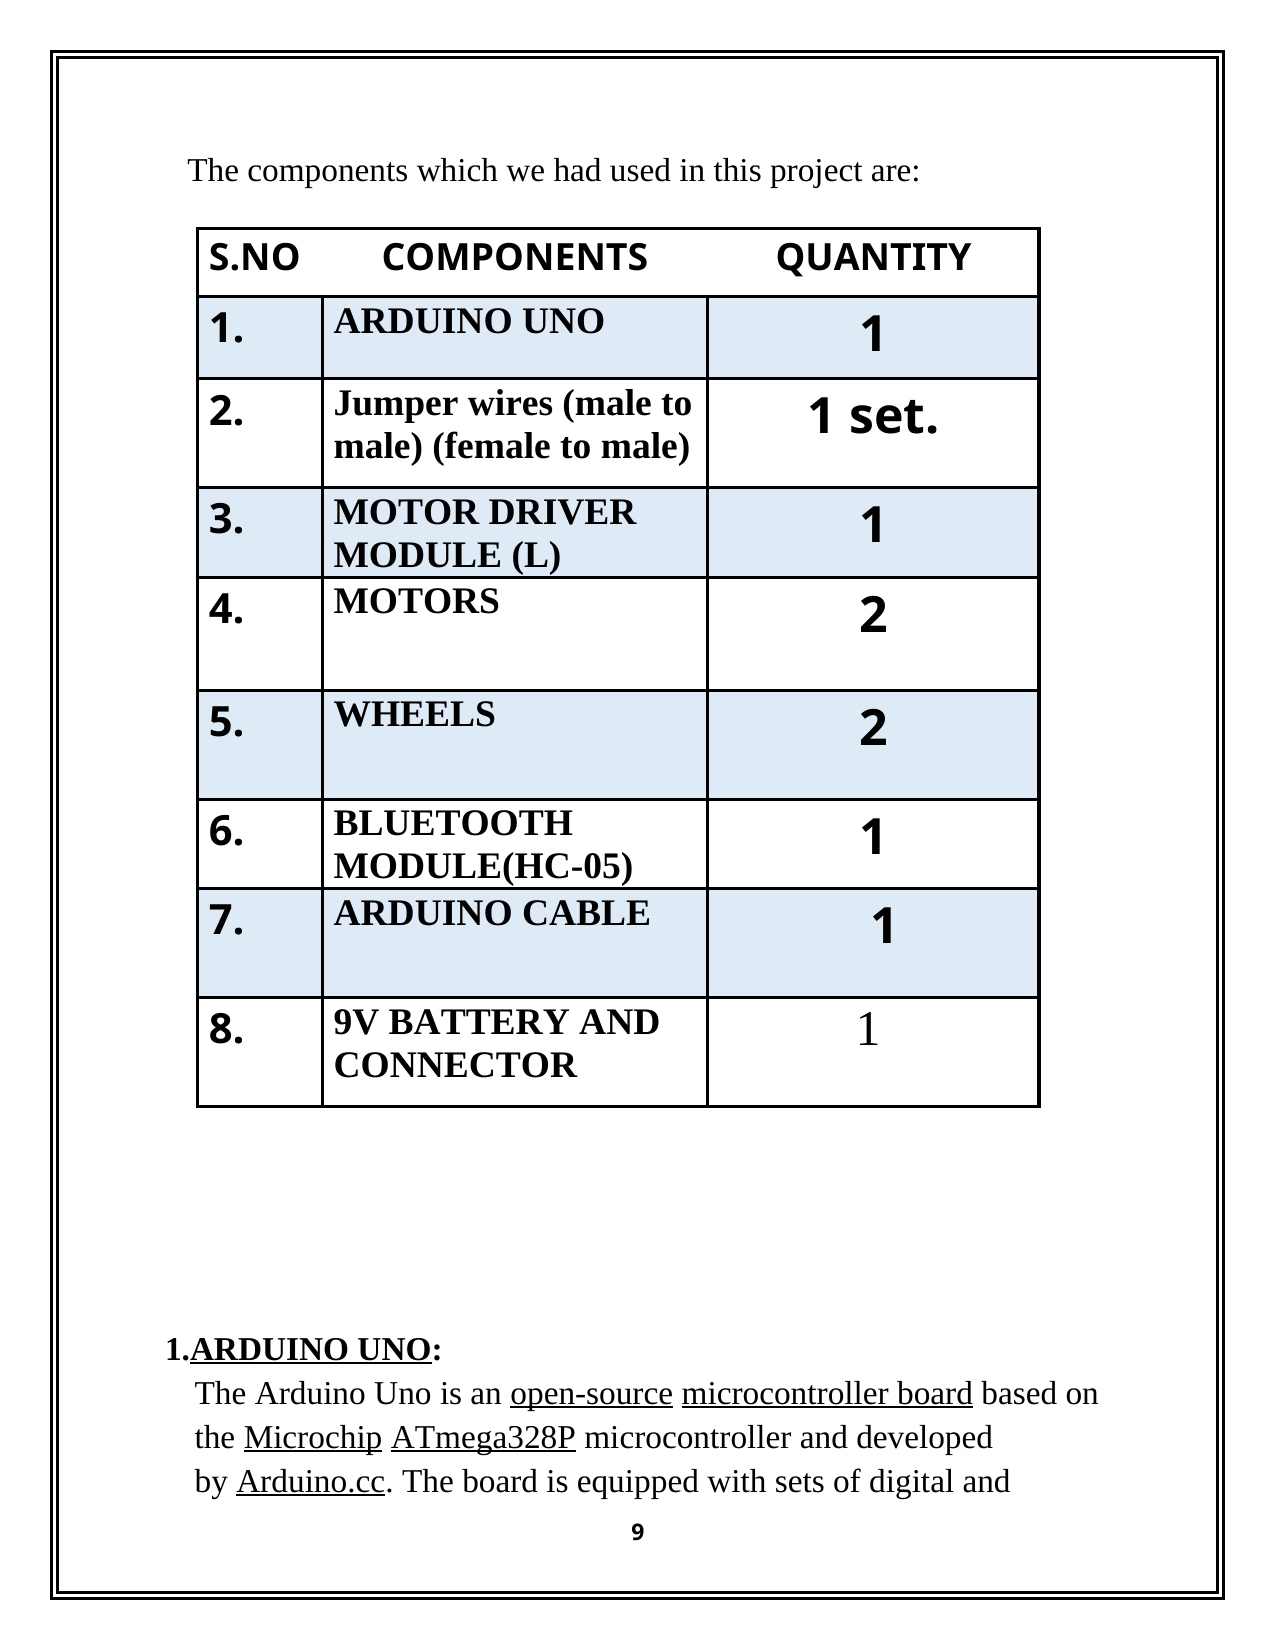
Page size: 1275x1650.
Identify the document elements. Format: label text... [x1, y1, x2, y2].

table_cell ARDUINO CABLE [324, 890, 706, 996]
table_cell 2 [709, 579, 1037, 689]
table_cell 7. [199, 890, 321, 996]
table_cell ARDUINO UNO [324, 298, 706, 377]
table_cell 3. [199, 489, 321, 576]
table_cell 8. [199, 999, 321, 1105]
table_cell 1 [709, 801, 1037, 887]
table_cell 1 set. [709, 380, 1037, 486]
table_cell WHEELS [324, 692, 706, 798]
table_cell 6. [199, 801, 321, 887]
table_cell 2. [199, 380, 321, 486]
table_cell MOTOR DRIVER MODULE (L) [324, 489, 706, 576]
table_cell 2 [709, 692, 1037, 798]
table_cell Jumper wires (male to male) (female to male) [324, 380, 706, 486]
text The components which we had used in this project are: [120, 150, 1125, 188]
table_cell 9V BATTERY AND CONNECTOR [324, 999, 706, 1105]
table_cell MOTORS [324, 579, 706, 689]
table_cell 5. [199, 692, 321, 798]
table_cell BLUETOOTH MODULE(HC-05) [324, 801, 706, 887]
table_cell 4. [199, 579, 321, 689]
table_cell 1 [709, 298, 1037, 377]
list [165, 1329, 1125, 1499]
table_cell 1 [709, 890, 1037, 996]
table_header QUANTITY [708, 230, 1037, 295]
table_cell 1 [709, 489, 1037, 576]
table_header COMPONENTS [322, 230, 708, 295]
table_cell 1 [709, 999, 1037, 1105]
table_cell 1. [199, 298, 321, 377]
table_header S.NO [199, 230, 322, 295]
